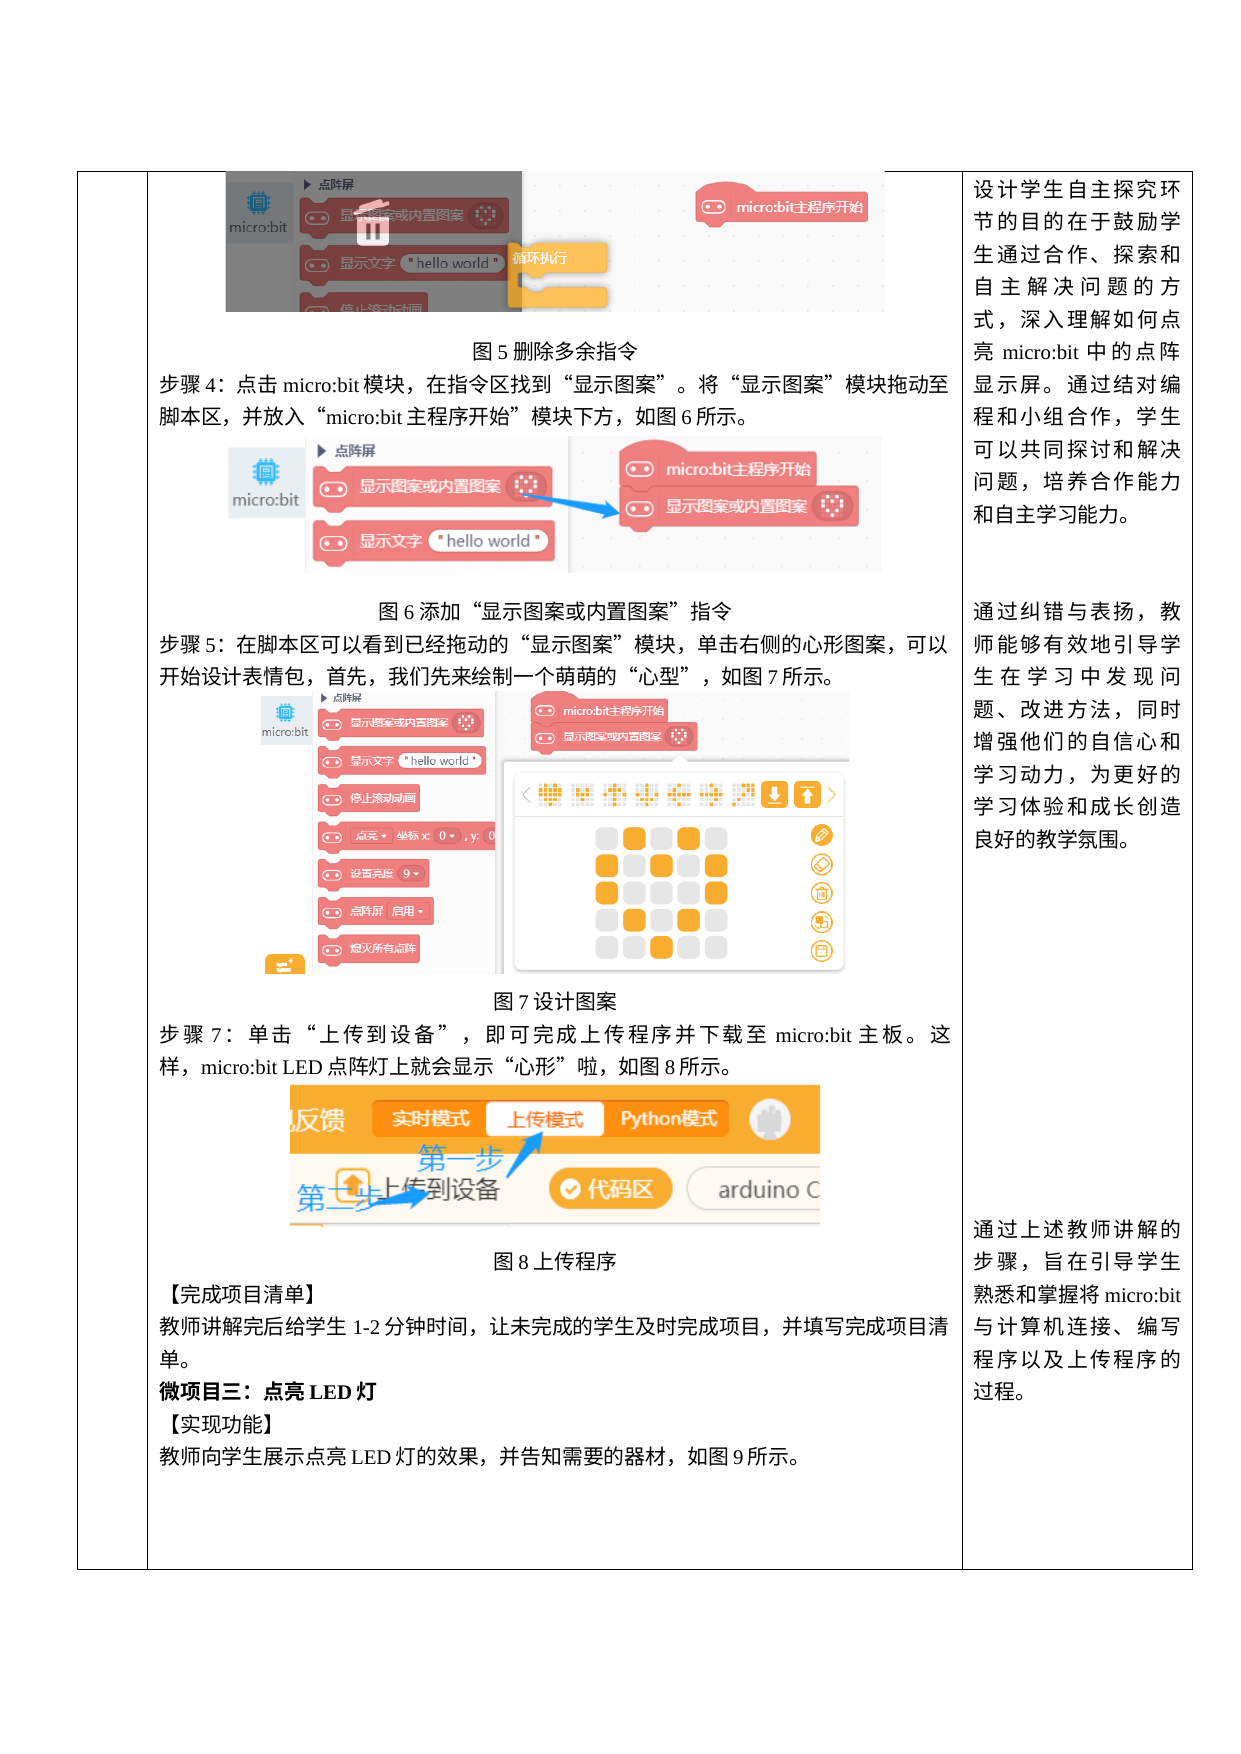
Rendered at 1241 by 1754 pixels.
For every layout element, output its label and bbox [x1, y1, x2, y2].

picture [228, 436, 882, 573]
picture [260, 691, 850, 974]
table_cell [963, 172, 1192, 1569]
picture [225, 171, 885, 312]
table_cell [148, 172, 962, 1569]
picture [290, 1081, 821, 1227]
